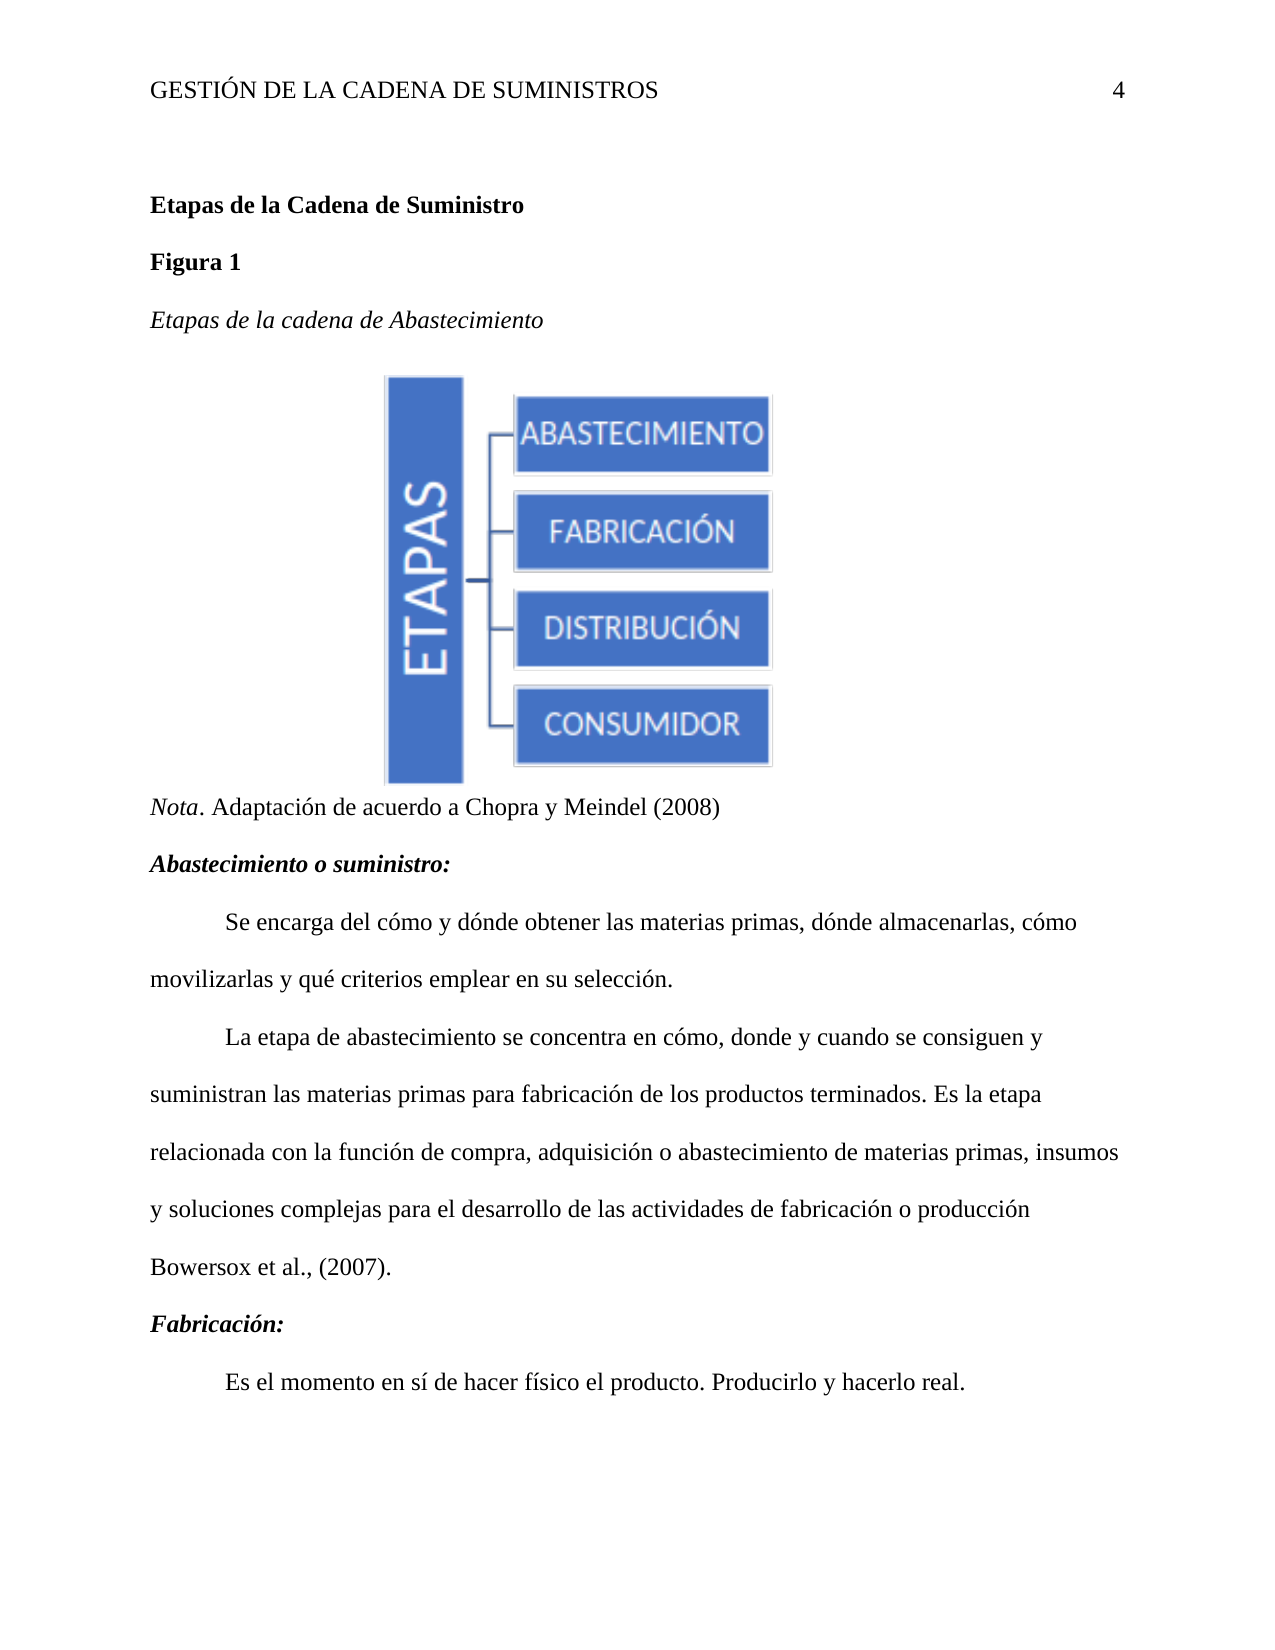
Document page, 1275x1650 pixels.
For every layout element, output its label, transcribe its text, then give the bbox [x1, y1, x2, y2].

title Figura 1 [150, 247, 1125, 276]
subtitle Etapas de la Cadena de Suministro [150, 190, 1125, 219]
picture [168, 375, 988, 786]
text Etapas de la cadena de Abastecimiento [150, 305, 1125, 334]
text Nota. Adaptación de acuerdo a Chopra y Meindel (2008) [150, 792, 1125, 820]
subtitle Abastecimiento o suministro: [150, 849, 1125, 878]
text Es el momento en sí de hacer físico el producto. Producirlo y hacerlo real. [150, 1367, 1125, 1395]
subtitle Fabricación: [150, 1309, 1125, 1338]
text Se encarga del cómo y dónde obtener las materias primas, dónde almacenarlas, cómo movilizarlas y qué criterios emplear en su selección. [150, 907, 1125, 993]
text La etapa de abastecimiento se concentra en cómo, donde y cuando se consiguen y suministran las materias primas para fabricación de los productos terminados. Es la etapa relacionada con la función de compra, adquisición o abastecimiento de materias primas, insumos y soluciones complejas para el desarrollo de las actividades de fabricación o producción Bowersox et al., (2007). [150, 1022, 1125, 1280]
